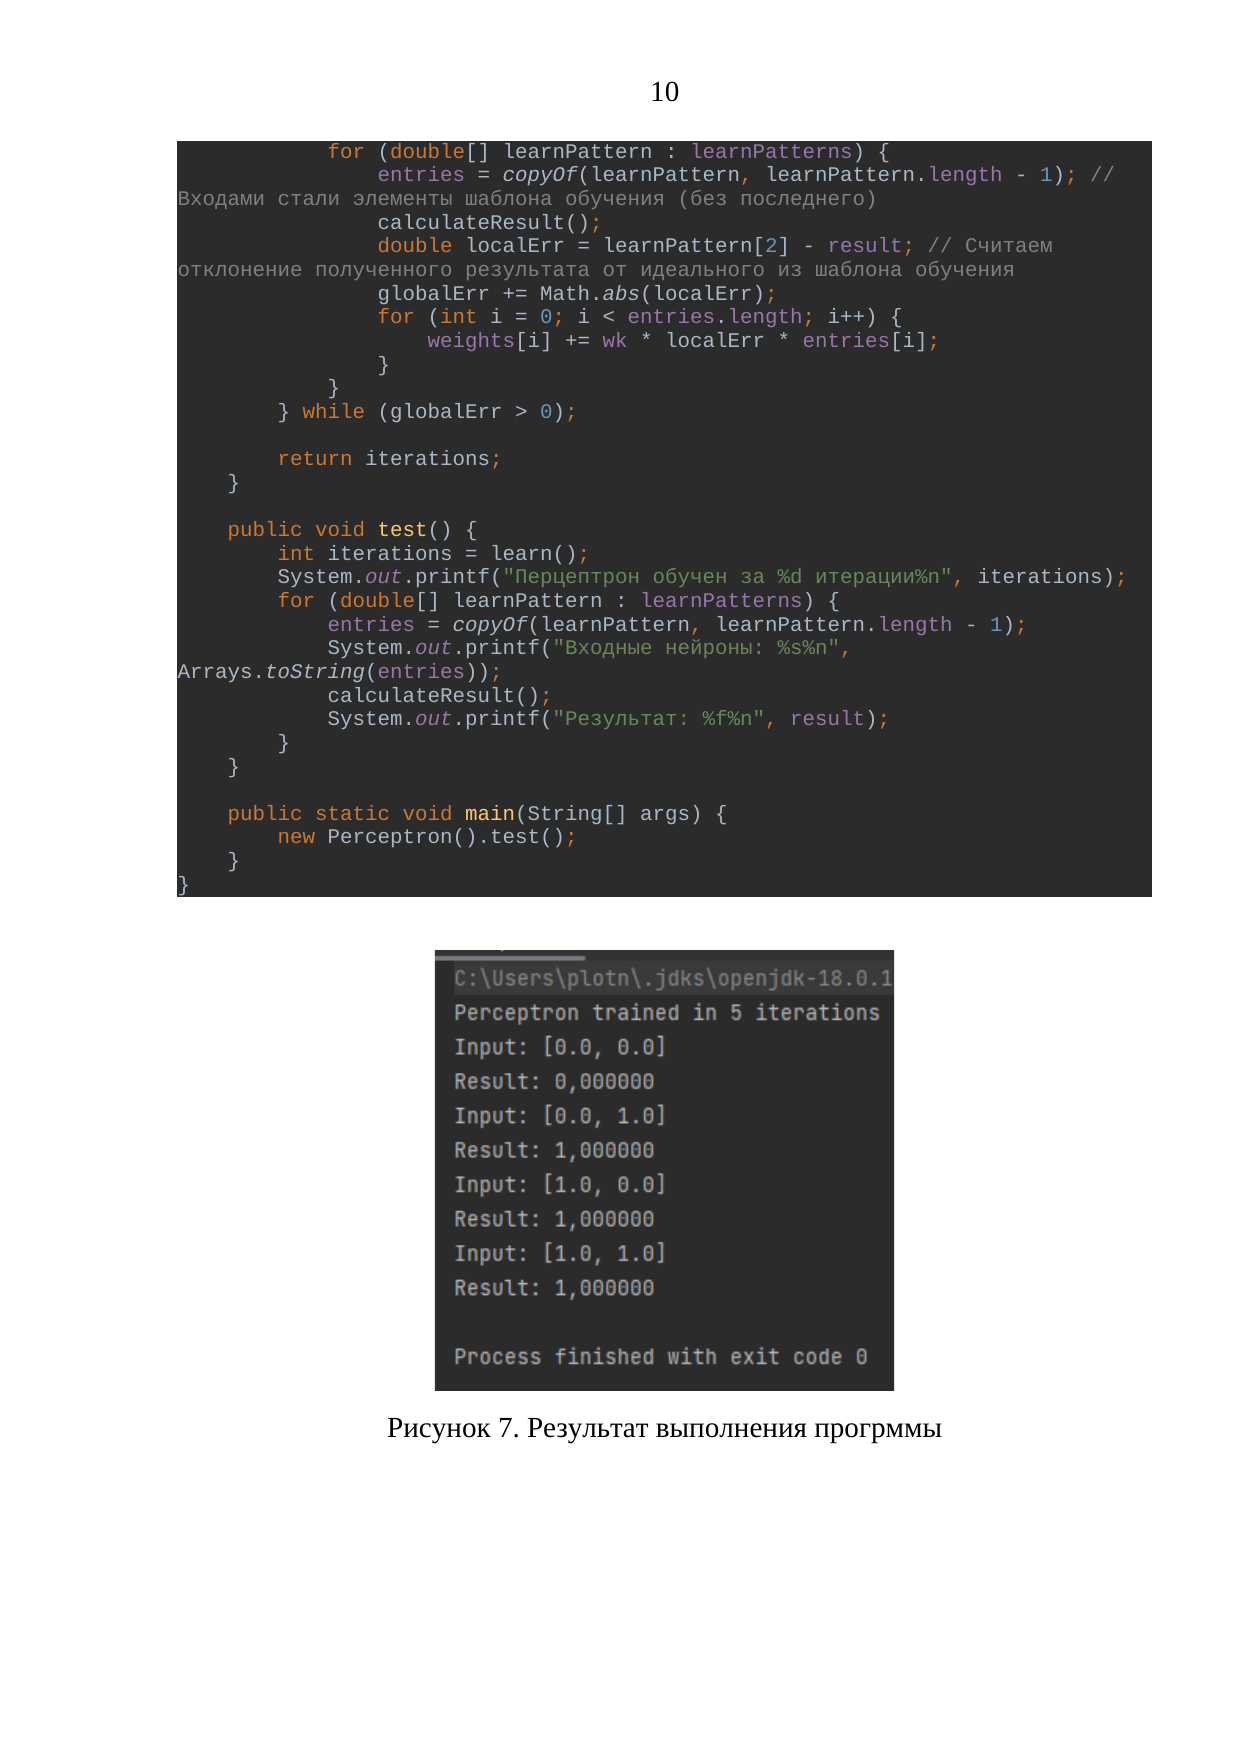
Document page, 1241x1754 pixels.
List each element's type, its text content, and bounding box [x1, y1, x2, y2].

picture [434, 950, 895, 1391]
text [177, 141, 1152, 897]
text Рисунок 7. Результат выполнения прогрммы [177, 1410, 1152, 1444]
